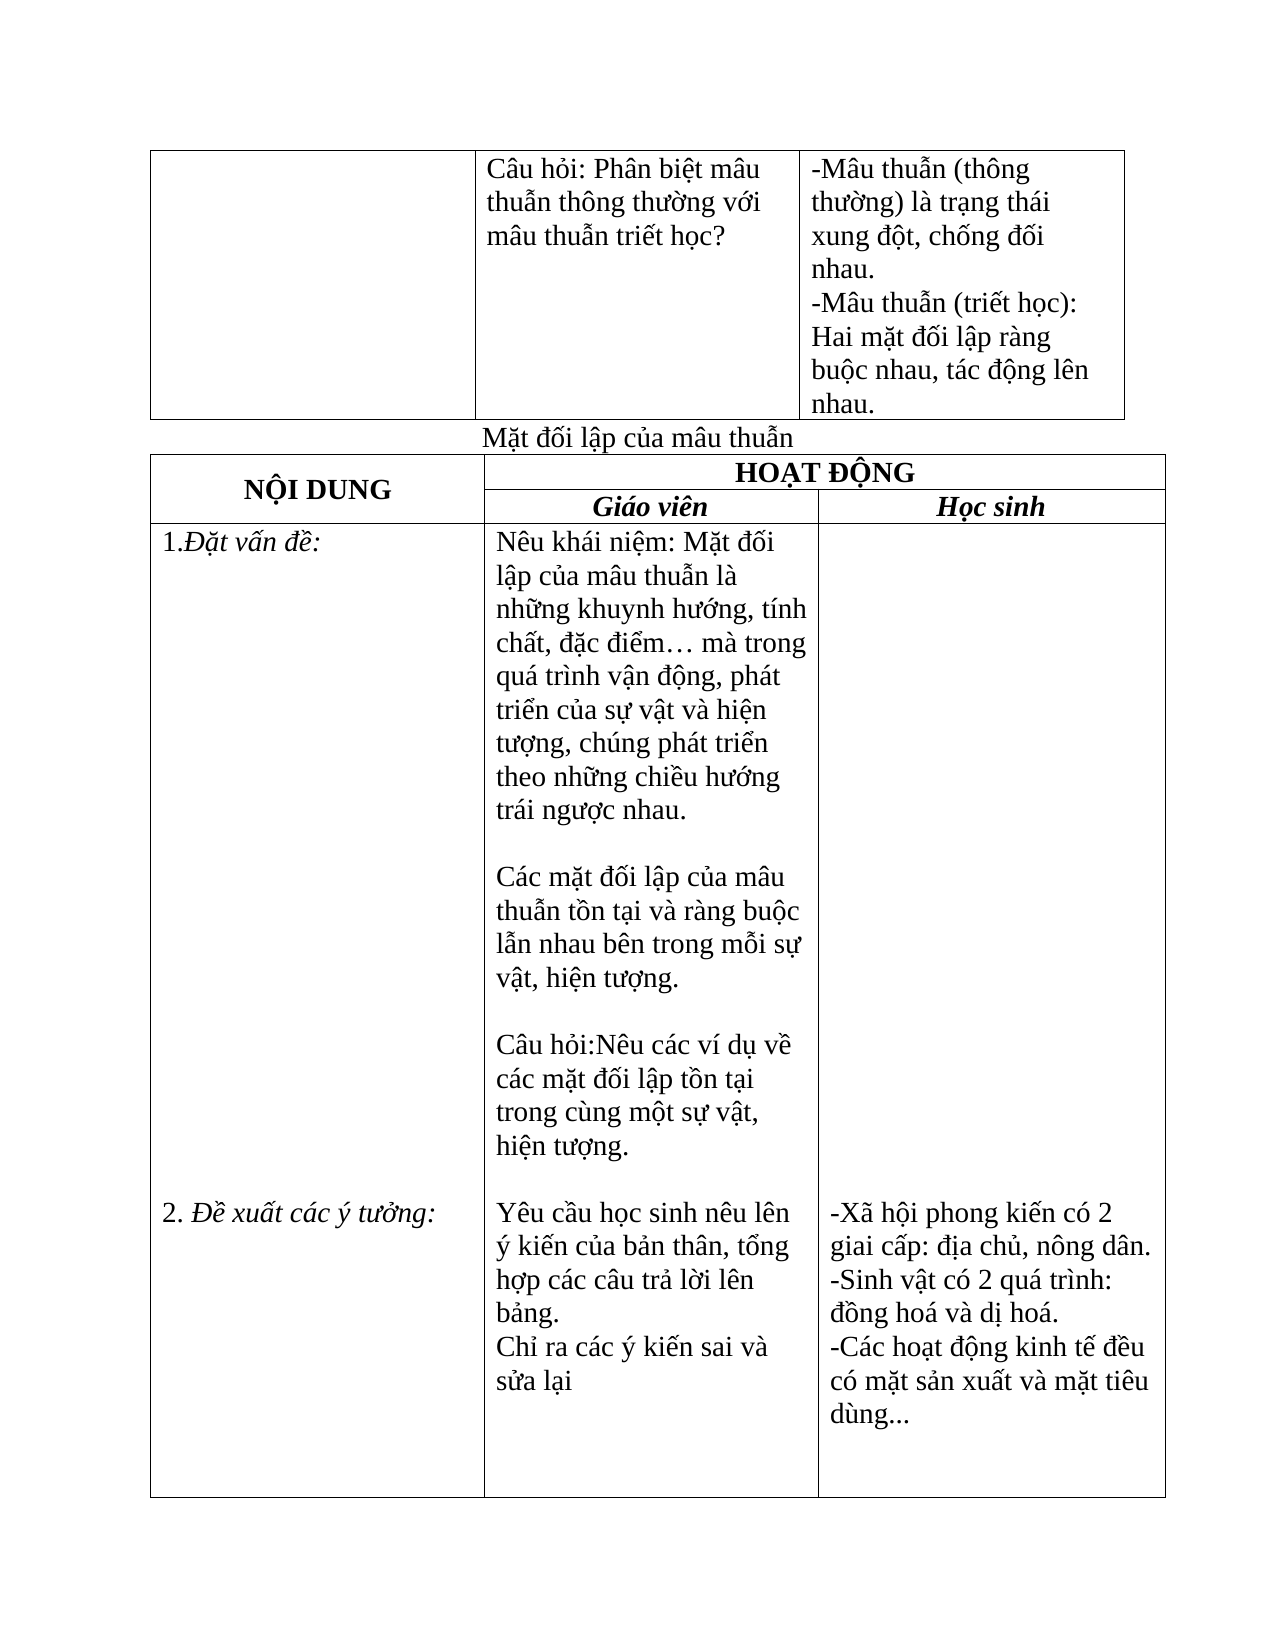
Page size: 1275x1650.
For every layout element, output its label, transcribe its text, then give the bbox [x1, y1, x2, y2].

table_cell Học sinh [819, 490, 1165, 523]
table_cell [151, 524, 484, 1497]
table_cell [800, 151, 1124, 419]
text Mặt đối lập của mâu thuẫn [150, 420, 1125, 454]
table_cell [485, 524, 818, 1497]
table_header NỘI DUNG [151, 455, 484, 523]
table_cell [151, 151, 475, 419]
table_cell Giáo viên [485, 490, 818, 523]
table_header HOẠT ĐỘNG [485, 455, 1165, 488]
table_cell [476, 151, 799, 419]
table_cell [819, 524, 1165, 1497]
